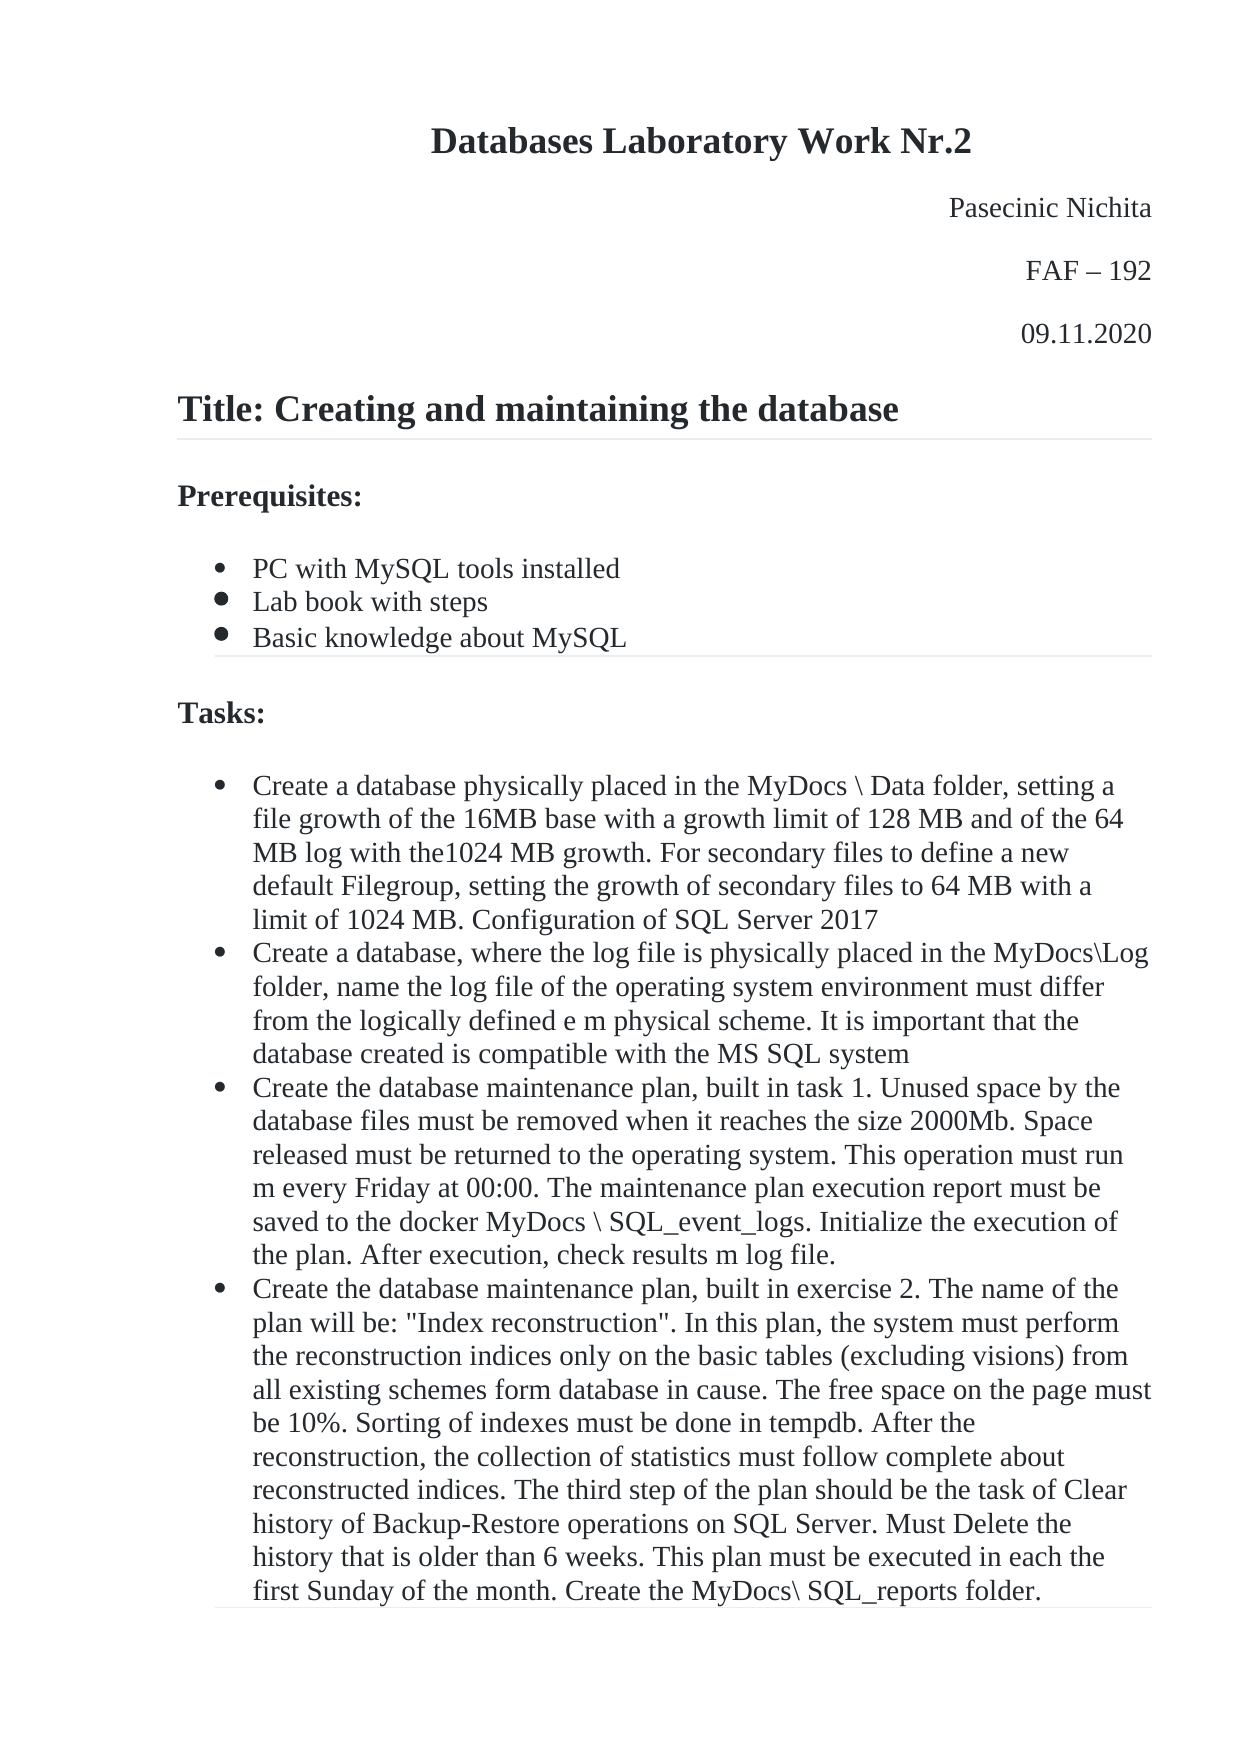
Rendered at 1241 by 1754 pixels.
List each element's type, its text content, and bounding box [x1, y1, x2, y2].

text Prerequisites: [177, 477, 1152, 513]
text Pasecinic Nichita [177, 190, 1152, 224]
text Title: Creating and maintaining the database [177, 387, 1152, 438]
list PC with MySQL tools installed [215, 551, 1152, 584]
list Create a database, where the log file is physically placed in the MyDocs\Log folder, name the log file of the operating system environment must differ from the logically defined e m physical scheme. It is important that the database created is compatible with the MS SQL system [215, 935, 1152, 1070]
list Create a database physically placed in the MyDocs \ Data folder, setting a file growth of the 16MB base with a growth limit of 128 MB and of the 64 MB log with the1024 MB growth. For secondary files to define a new default Filegroup, setting the growth of secondary files to 64 MB with a limit of 1024 MB. Configuration of SQL Server 2017 [215, 768, 1152, 935]
list Create the database maintenance plan, built in task 1. Unused space by the database files must be removed when it reaches the size 2000Mb. Space released must be returned to the operating system. This operation must run m every Friday at 00:00. The maintenance plan execution report must be saved to the docker MyDocs \ SQL_event_logs. Initialize the execution of the plan. After execution, check results m log file. [215, 1070, 1152, 1271]
text 09.11.2020 [177, 316, 1152, 349]
list Basic knowledge about MySQL [215, 620, 1152, 655]
text FAF – 192 [177, 253, 1152, 287]
list Lab book with steps [215, 584, 1152, 620]
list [215, 1271, 1152, 1607]
text Tasks: [177, 694, 1152, 730]
text Databases Laboratory Work Nr.2 [177, 118, 1152, 161]
